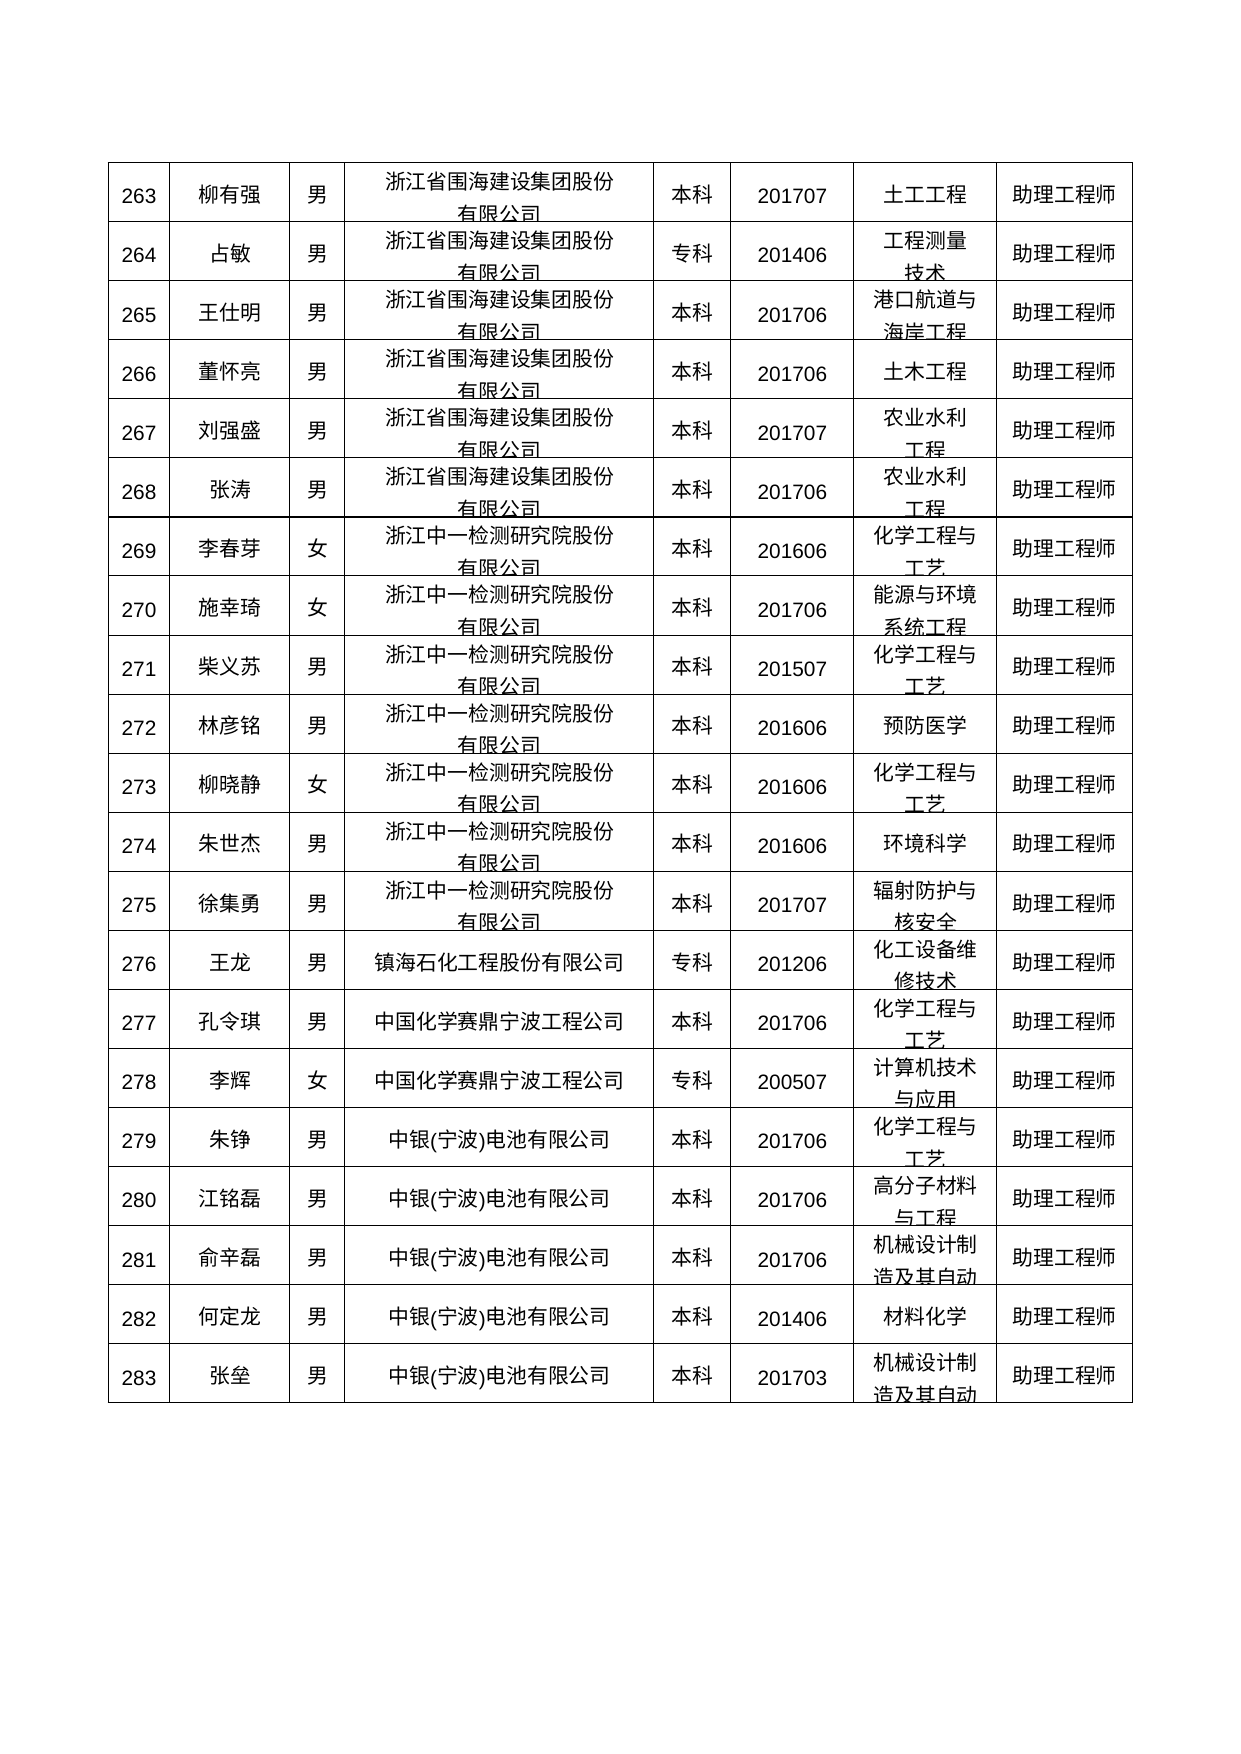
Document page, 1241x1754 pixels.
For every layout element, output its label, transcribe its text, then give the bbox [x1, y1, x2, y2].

table_cell 本科 [654, 518, 730, 575]
table_cell 本科 [654, 636, 730, 693]
table_cell 男 [290, 1108, 344, 1166]
table_cell 男 [290, 1285, 344, 1343]
table_cell 男 [290, 931, 344, 989]
table_cell 浙江省围海建设集团股份 有限公司 [345, 340, 653, 398]
table_cell 283 [109, 1344, 169, 1402]
table_cell 男 [290, 990, 344, 1048]
table_cell 201606 [731, 813, 853, 871]
table_cell 中国化学赛鼎宁波工程公司 [345, 990, 653, 1048]
table_cell 本科 [654, 1167, 730, 1225]
table_cell 助理工程师 [997, 1167, 1132, 1225]
table_cell 王龙 [170, 931, 289, 989]
table_cell 201706 [731, 340, 853, 398]
table_cell 200507 [731, 1049, 853, 1107]
table_cell 助理工程师 [997, 695, 1132, 753]
table_cell 201507 [731, 636, 853, 693]
table_cell 浙江中一检测研究院股份 有限公司 [345, 518, 653, 575]
table_cell 张垒 [170, 1344, 289, 1402]
table_cell 化学工程与工艺 [854, 1108, 996, 1166]
table_cell 201706 [731, 1226, 853, 1284]
table_cell 计算机技术与应用 [854, 1049, 996, 1107]
table_cell 201706 [731, 990, 853, 1048]
table_cell 267 [109, 399, 169, 457]
table_cell 本科 [654, 399, 730, 457]
table_cell 助理工程师 [997, 1049, 1132, 1107]
table_cell 201206 [731, 931, 853, 989]
table_cell 浙江中一检测研究院股份 有限公司 [345, 813, 653, 871]
table_cell 男 [290, 1226, 344, 1284]
table_cell 浙江省围海建设集团股份 有限公司 [345, 458, 653, 516]
table_cell 工程测量 技术 [854, 222, 996, 280]
table_cell 281 [109, 1226, 169, 1284]
table_cell 279 [109, 1108, 169, 1166]
table_cell 269 [109, 518, 169, 575]
table_cell 机械设计制造及其自动化 [854, 1344, 996, 1402]
table_cell 助理工程师 [997, 163, 1132, 221]
table_cell 徐集勇 [170, 872, 289, 930]
table_cell 201706 [731, 458, 853, 516]
table_cell 助理工程师 [997, 399, 1132, 457]
table_cell 浙江省围海建设集团股份 有限公司 [345, 399, 653, 457]
table_cell 201707 [731, 399, 853, 457]
table_cell 女 [290, 518, 344, 575]
table_cell 预防医学 [854, 695, 996, 753]
table_cell 本科 [654, 163, 730, 221]
table_cell 化学工程与工艺 [854, 754, 996, 812]
table_cell 机械设计制造及其自动化 [854, 1226, 996, 1284]
table_cell 孔令琪 [170, 990, 289, 1048]
table_cell 270 [109, 576, 169, 634]
table_cell 董怀亮 [170, 340, 289, 398]
table_cell 施幸琦 [170, 576, 289, 634]
table_cell 助理工程师 [997, 1226, 1132, 1284]
table_cell 王仕明 [170, 281, 289, 339]
table_cell 273 [109, 754, 169, 812]
table_cell 女 [290, 1049, 344, 1107]
table_cell 农业水利 工程 [854, 458, 996, 516]
table_cell 201707 [731, 872, 853, 930]
table_cell 本科 [654, 1285, 730, 1343]
table_cell 268 [109, 458, 169, 516]
table_cell 中银(宁波)电池有限公司 [345, 1285, 653, 1343]
table_cell 男 [290, 222, 344, 280]
table_cell 本科 [654, 695, 730, 753]
table_cell 助理工程师 [997, 813, 1132, 871]
table_cell 本科 [654, 281, 730, 339]
table_cell 男 [290, 636, 344, 693]
table_cell 274 [109, 813, 169, 871]
table_cell 江铭磊 [170, 1167, 289, 1225]
table_cell 263 [109, 163, 169, 221]
table_cell 助理工程师 [997, 754, 1132, 812]
table_cell 201706 [731, 576, 853, 634]
table_cell 助理工程师 [997, 931, 1132, 989]
table_cell 201406 [731, 222, 853, 280]
table_cell 201703 [731, 1344, 853, 1402]
table_cell 助理工程师 [997, 281, 1132, 339]
table_cell 本科 [654, 576, 730, 634]
table_cell 201706 [731, 1108, 853, 1166]
table_cell 助理工程师 [997, 1344, 1132, 1402]
table_cell 本科 [654, 990, 730, 1048]
table_cell 本科 [654, 340, 730, 398]
table_cell 278 [109, 1049, 169, 1107]
table_cell 柳有强 [170, 163, 289, 221]
table_cell 本科 [654, 1226, 730, 1284]
table_cell 276 [109, 931, 169, 989]
table_cell 266 [109, 340, 169, 398]
table_cell 材料化学 [854, 1285, 996, 1343]
table_cell 本科 [654, 872, 730, 930]
table_cell 助理工程师 [997, 340, 1132, 398]
table_cell 港口航道与海岸工程 [854, 281, 996, 339]
table_cell 本科 [654, 458, 730, 516]
table_cell 201606 [731, 695, 853, 753]
table_cell 专科 [654, 222, 730, 280]
table_cell 本科 [654, 813, 730, 871]
table_cell 中银(宁波)电池有限公司 [345, 1108, 653, 1166]
table_cell 柳晓静 [170, 754, 289, 812]
table_cell 男 [290, 1344, 344, 1402]
table_cell 280 [109, 1167, 169, 1225]
table_cell 李辉 [170, 1049, 289, 1107]
table_cell 中银(宁波)电池有限公司 [345, 1344, 653, 1402]
table_cell 助理工程师 [997, 1285, 1132, 1343]
table_cell 男 [290, 695, 344, 753]
table_cell 土木工程 [854, 340, 996, 398]
table_cell 272 [109, 695, 169, 753]
table_cell 男 [290, 872, 344, 930]
table_cell 化学工程与工艺 [854, 990, 996, 1048]
table_cell 林彦铭 [170, 695, 289, 753]
table_cell 助理工程师 [997, 990, 1132, 1048]
table_cell 浙江中一检测研究院股份 有限公司 [345, 576, 653, 634]
table_cell 土工工程 [854, 163, 996, 221]
table_cell 277 [109, 990, 169, 1048]
table_cell 浙江省围海建设集团股份 有限公司 [345, 222, 653, 280]
table_cell 201706 [731, 281, 853, 339]
table_cell 镇海石化工程股份有限公司 [345, 931, 653, 989]
table_cell 浙江中一检测研究院股份 有限公司 [345, 754, 653, 812]
table_cell 275 [109, 872, 169, 930]
table_cell 男 [290, 399, 344, 457]
table_cell 辐射防护与核安全 [854, 872, 996, 930]
table_cell 朱世杰 [170, 813, 289, 871]
table_cell 何定龙 [170, 1285, 289, 1343]
table_cell 专科 [654, 931, 730, 989]
table_cell 本科 [654, 1344, 730, 1402]
table_cell 中银(宁波)电池有限公司 [345, 1226, 653, 1284]
table_cell 刘强盛 [170, 399, 289, 457]
table_cell 女 [290, 754, 344, 812]
table_cell 271 [109, 636, 169, 693]
table_cell 化学工程与工艺 [854, 636, 996, 693]
table_cell 男 [290, 813, 344, 871]
table_cell 201406 [731, 1285, 853, 1343]
table_cell 男 [290, 458, 344, 516]
table_cell 中国化学赛鼎宁波工程公司 [345, 1049, 653, 1107]
table_cell 助理工程师 [997, 576, 1132, 634]
table_cell 男 [290, 163, 344, 221]
table_cell 柴义苏 [170, 636, 289, 693]
table_cell 本科 [654, 1108, 730, 1166]
table_cell 浙江中一检测研究院股份 有限公司 [345, 636, 653, 693]
table_cell 农业水利 工程 [854, 399, 996, 457]
table_cell 男 [290, 281, 344, 339]
table_cell 男 [290, 340, 344, 398]
table_cell 助理工程师 [997, 1108, 1132, 1166]
table_cell 助理工程师 [997, 636, 1132, 693]
table_cell 男 [290, 1167, 344, 1225]
table_cell 环境科学 [854, 813, 996, 871]
table_cell 助理工程师 [997, 872, 1132, 930]
table_cell 265 [109, 281, 169, 339]
table_cell 助理工程师 [997, 458, 1132, 516]
table_cell 张涛 [170, 458, 289, 516]
table_cell 助理工程师 [997, 518, 1132, 575]
table_cell 浙江中一检测研究院股份 有限公司 [345, 695, 653, 753]
table_cell 能源与环境系统工程 [854, 576, 996, 634]
table_cell 占敏 [170, 222, 289, 280]
table_cell 264 [109, 222, 169, 280]
table_cell 助理工程师 [997, 222, 1132, 280]
table_cell 女 [290, 576, 344, 634]
table_cell 201706 [731, 1167, 853, 1225]
table_cell 李春芽 [170, 518, 289, 575]
table_cell 浙江中一检测研究院股份 有限公司 [345, 872, 653, 930]
table_cell 专科 [654, 1049, 730, 1107]
table_cell 俞辛磊 [170, 1226, 289, 1284]
table_cell 浙江省围海建设集团股份 有限公司 [345, 281, 653, 339]
table_cell 化学工程与工艺 [854, 518, 996, 575]
table_cell 201606 [731, 754, 853, 812]
table_cell 浙江省围海建设集团股份 有限公司 [345, 163, 653, 221]
table_cell 201606 [731, 518, 853, 575]
table_cell 高分子材料与工程 [854, 1167, 996, 1225]
table_cell 朱铮 [170, 1108, 289, 1166]
table_cell 中银(宁波)电池有限公司 [345, 1167, 653, 1225]
table_cell 本科 [654, 754, 730, 812]
table_cell 化工设备维修技术 [854, 931, 996, 989]
table_cell 282 [109, 1285, 169, 1343]
table_cell 201707 [731, 163, 853, 221]
